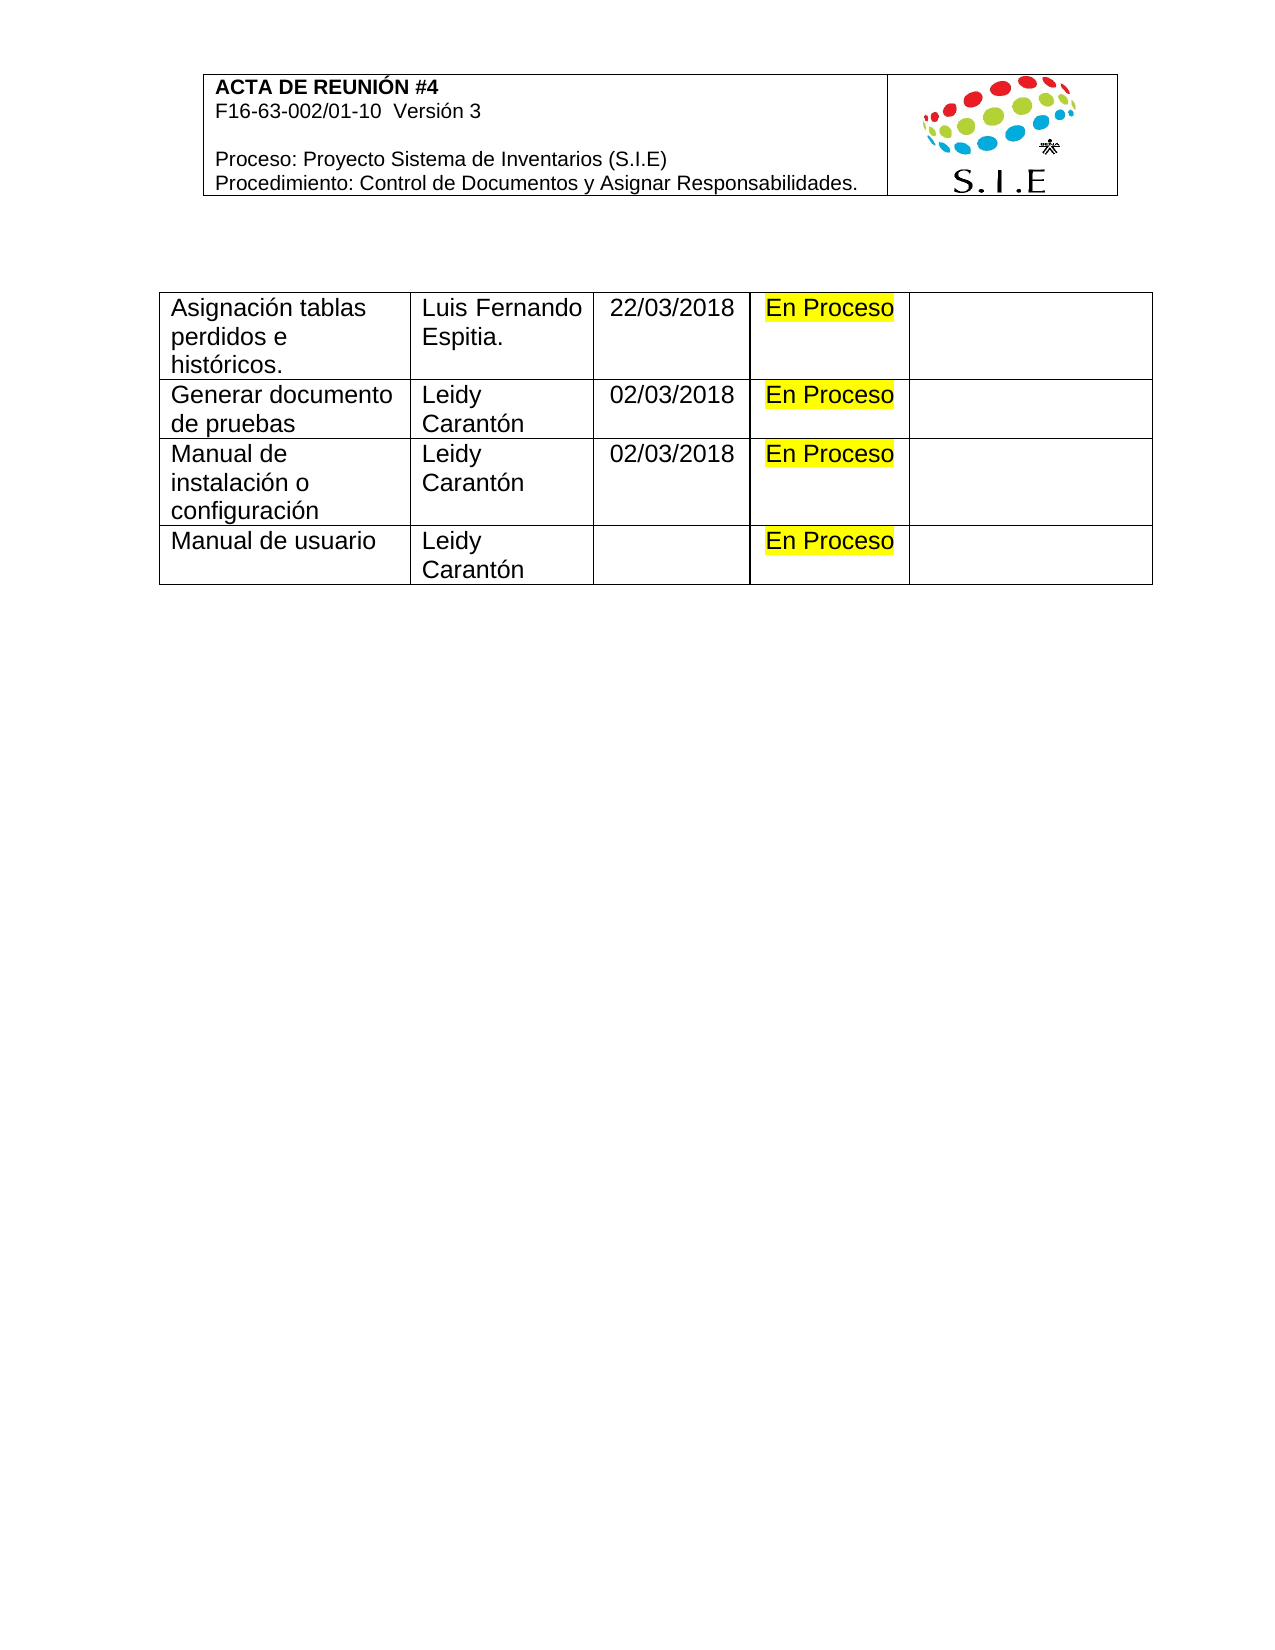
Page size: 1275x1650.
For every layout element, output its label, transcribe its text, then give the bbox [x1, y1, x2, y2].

table_cell Generar documento de pruebas [160, 380, 410, 438]
table_cell [910, 380, 1152, 438]
table_cell [910, 439, 1152, 525]
table_cell [910, 293, 1152, 379]
table_cell [594, 526, 749, 583]
table_cell 02/03/2018 [594, 380, 749, 438]
table_cell Luis Fernando Espitia. [411, 293, 593, 379]
table_cell Asignación tablas perdidos e históricos. [160, 293, 410, 379]
table_cell Leidy Carantón [411, 526, 593, 583]
table_cell 22/03/2018 [594, 293, 749, 379]
table_cell 02/03/2018 [594, 439, 749, 525]
table_cell [910, 526, 1152, 583]
table_cell En Proceso [751, 526, 909, 583]
table_cell Manual de usuario [160, 526, 410, 583]
table_cell Leidy Carantón [411, 380, 593, 438]
table_cell En Proceso [751, 380, 909, 438]
table_cell Leidy Carantón [411, 439, 593, 525]
table_cell En Proceso [751, 293, 909, 379]
table_cell En Proceso [751, 439, 909, 525]
table_cell Manual de instalación o configuración [160, 439, 410, 525]
picture [922, 76, 1081, 195]
